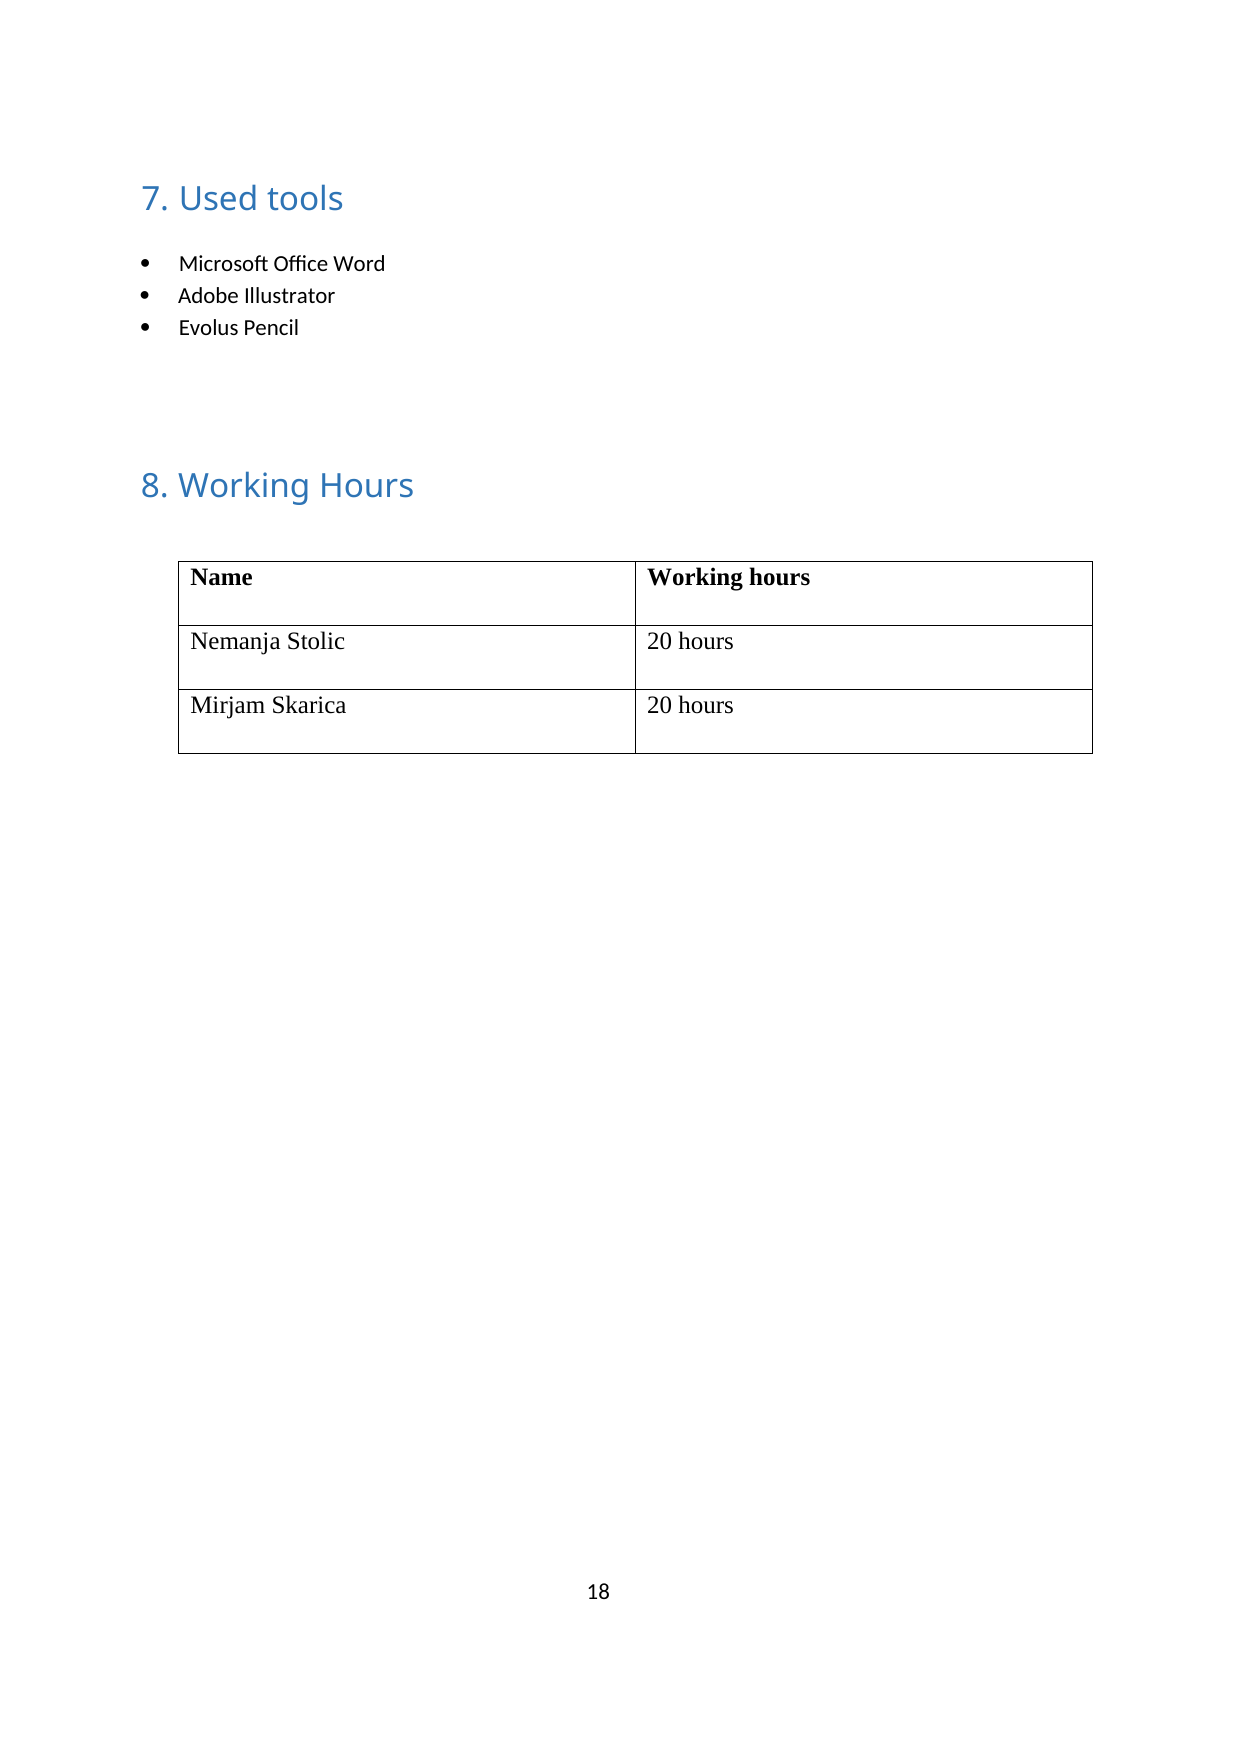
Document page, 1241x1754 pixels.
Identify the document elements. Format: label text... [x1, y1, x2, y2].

table_cell 20 hours [636, 690, 1092, 752]
table_cell 20 hours [636, 626, 1092, 689]
table_header Name [179, 562, 635, 625]
table_cell Nemanja Stolic [179, 626, 635, 689]
list Adobe Illustrator [141, 281, 1093, 309]
table_cell Mirjam Skarica [179, 690, 635, 752]
subtitle Working Hours [141, 462, 1093, 508]
table_header Working hours [636, 562, 1092, 625]
list Evolus Pencil [141, 313, 1093, 341]
list Microsoft Office Word [141, 249, 1093, 277]
subtitle Used tools [141, 175, 1093, 220]
